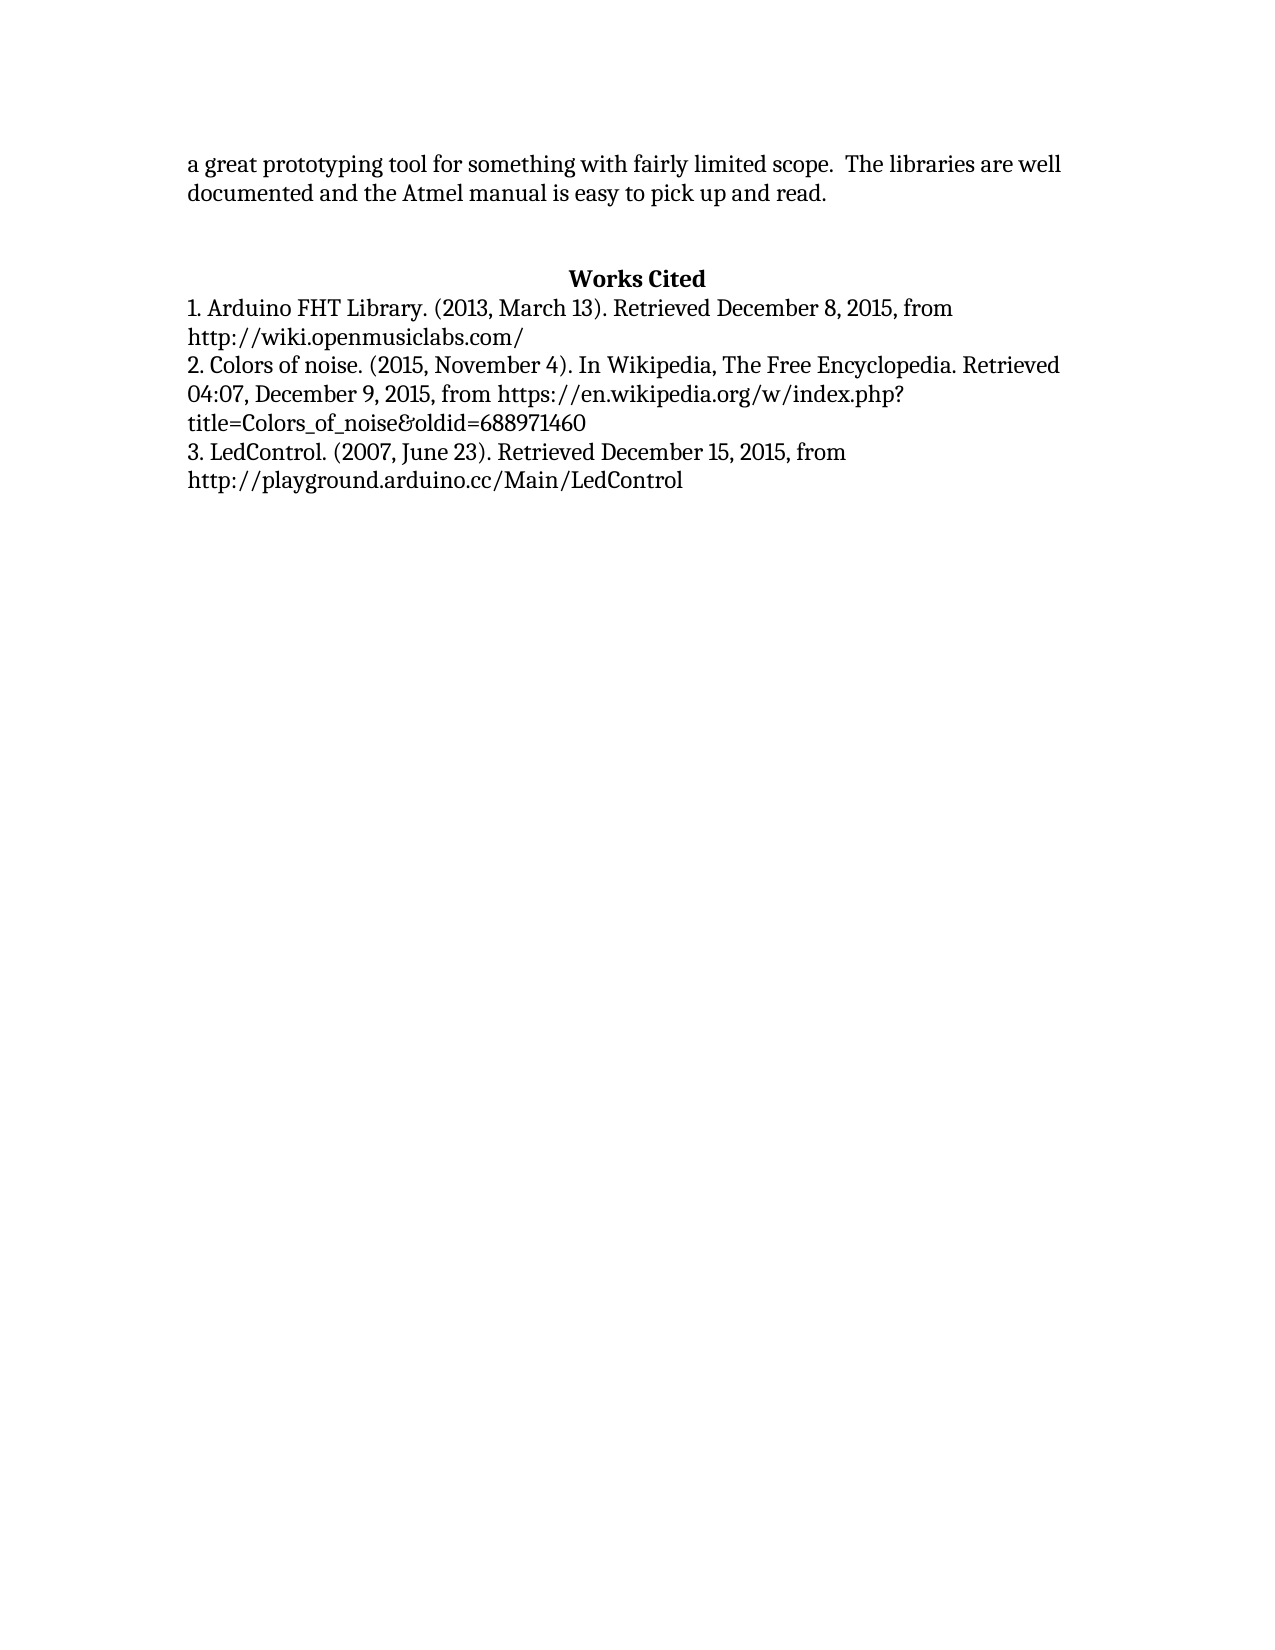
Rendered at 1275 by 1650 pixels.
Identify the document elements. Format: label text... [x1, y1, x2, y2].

text 2. Colors of noise. (2015, November 4). In Wikipedia, The Free Encyclopedia. Retrieved 04:07, December 9, 2015, from https://en.wikipedia.org/w/index.php?title=Colors_of_noise&oldid=688971460 [187, 351, 1087, 437]
text 3. LedControl. (2007, June 23). Retrieved December 15, 2015, from http://playground.arduino.cc/Main/LedControl [187, 437, 1087, 495]
text Works Cited [187, 265, 1087, 294]
text 1. Arduino FHT Library. (2013, March 13). Retrieved December 8, 2015, from http://wiki.openmusiclabs.com/ [187, 294, 1087, 351]
